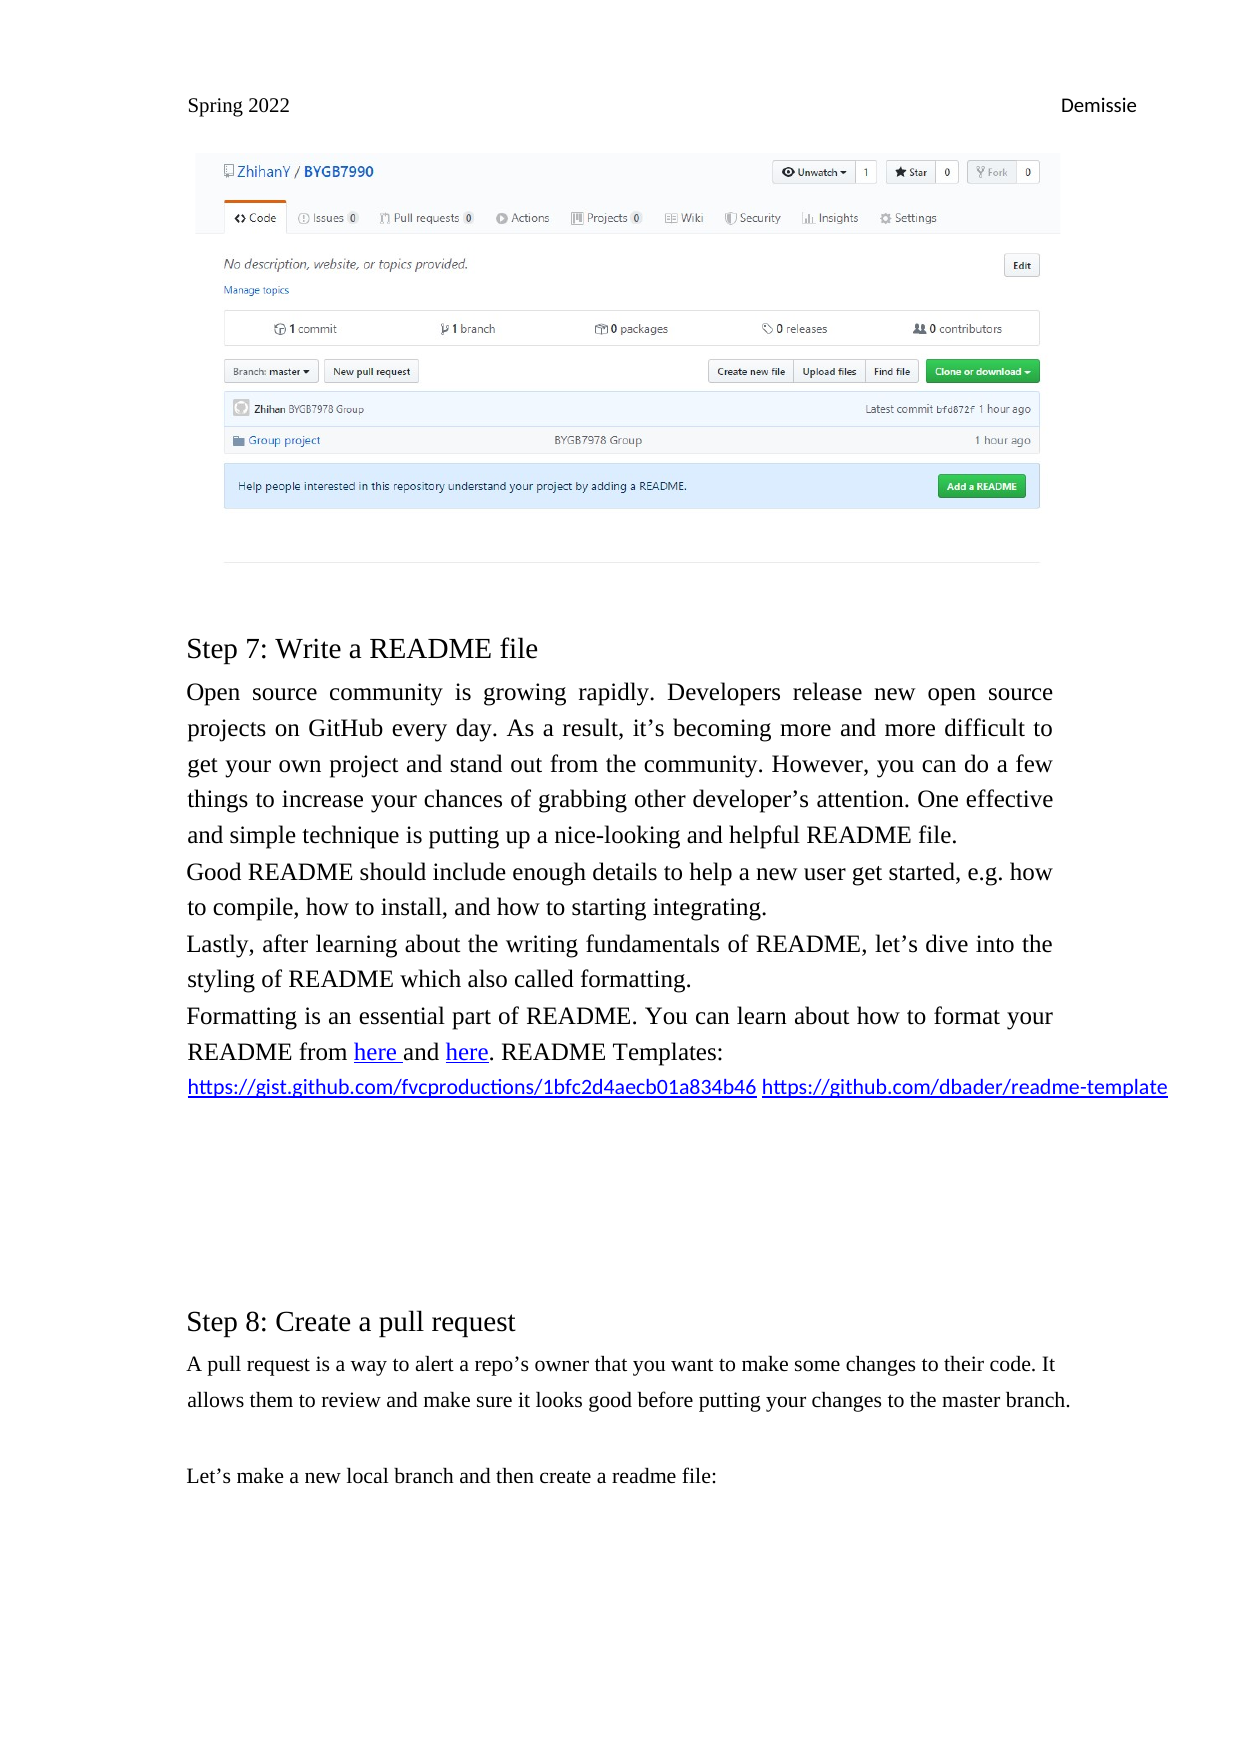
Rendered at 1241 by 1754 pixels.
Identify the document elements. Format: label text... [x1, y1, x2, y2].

text Open source community is growing rapidly. Developers release new open source projects on GitHub every day. As a result, it’s becoming more and more difficult to get your own project and stand out from the community. However, you can do a few things to increase your chances of grabbing other developer’s attention. One effective and simple technique is putting up a nice-looking and helpful README file. [186, 677, 1054, 849]
picture [195, 153, 1061, 569]
text A pull request is a way to alert a repo’s owner that you want to make some changes to their code. It allows them to review and make sure it looks good before putting your changes to the master branch. [186, 1351, 1116, 1412]
text Good README should include enough details to help a new user get started, e.g. how to compile, how to install, and how to starting integrating. [186, 857, 1054, 921]
text https://gist.github.com/fvcproductions/1bfc2d4aecb01a834b46 https://github.com/dbader/readme-template [187, 1073, 1213, 1100]
text Formatting is an essential part of README. You can learn about how to format your README from here and here. README Templates: [186, 1001, 1054, 1066]
text Lastly, after learning about the writing fundamentals of README, let’s dive into the styling of README which also called formatting. [186, 929, 1054, 993]
subtitle Step 8: Create a pull request [186, 1304, 1054, 1338]
text Let’s make a new local branch and then create a readme file: [186, 1463, 1116, 1488]
subtitle Step 7: Write a README file [186, 631, 1054, 665]
